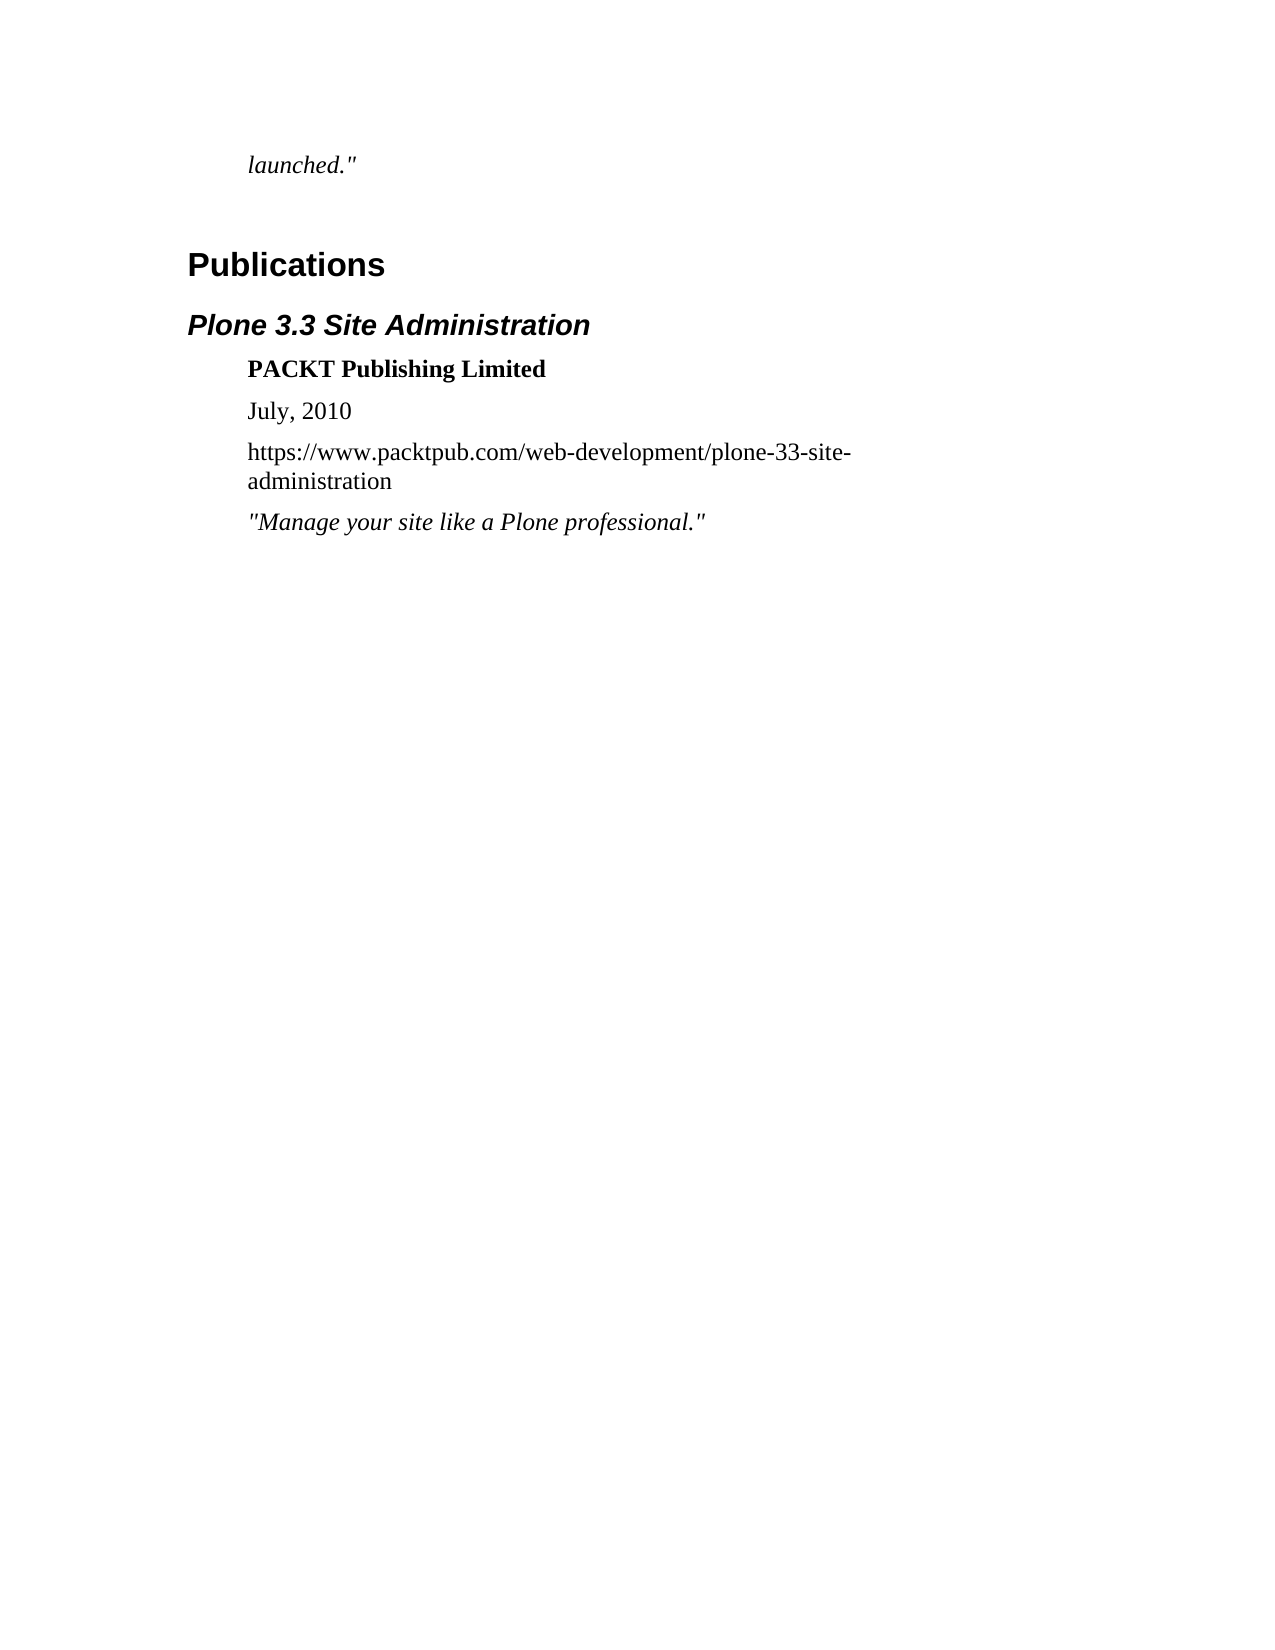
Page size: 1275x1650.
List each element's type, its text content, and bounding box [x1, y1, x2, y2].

text PACKT Publishing Limited [247, 354, 967, 383]
subtitle Publications [187, 245, 1087, 283]
text https://www.packtpub.com/web-development/plone-33-site-administration [247, 437, 967, 494]
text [247, 150, 967, 179]
text "Manage your site like a Plone professional." [247, 507, 967, 536]
subtitle Plone 3.3 Site Administration [187, 308, 1087, 342]
text July, 2010 [247, 396, 967, 424]
